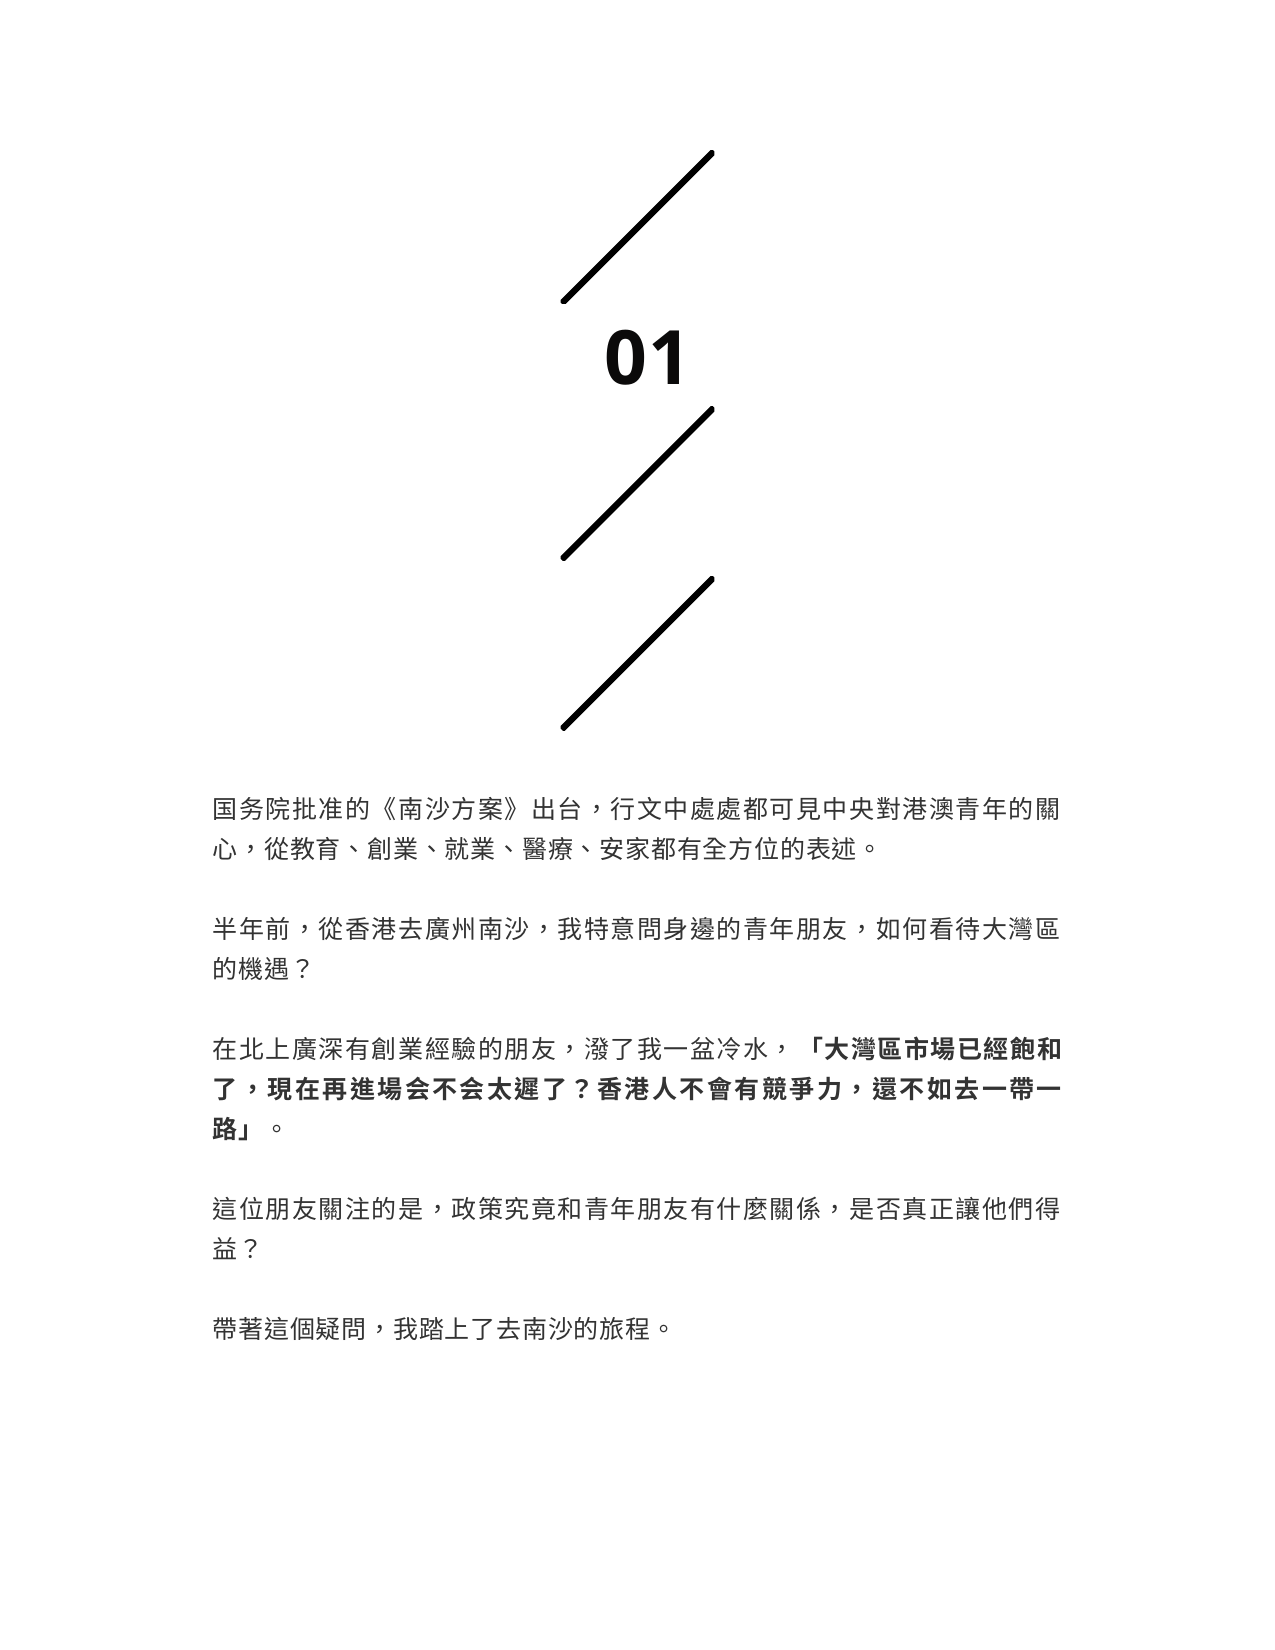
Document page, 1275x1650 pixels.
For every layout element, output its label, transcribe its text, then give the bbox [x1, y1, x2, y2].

text 這位朋友關注的是，政策究竟和青年朋友有什麼關係，是否真正讓他們得益？ [212, 1186, 1062, 1266]
text 在北上廣深有創業經驗的朋友，潑了我一盆冷水，「大灣區市場已經飽和了，現在再進場会不会太遲了？香港人不會有競爭力，還不如去一帶一路」。 [212, 1026, 1062, 1146]
text 01 [236, 304, 1039, 406]
text 帶著這個疑問，我踏上了去南沙的旅程。 [212, 1266, 1062, 1346]
text 半年前，從香港去廣州南沙，我特意問身邊的青年朋友，如何看待大灣區的機遇？ [212, 866, 1062, 986]
text 国务院批准的《南沙方案》出台，行文中處處都可見中央對港澳青年的關心，從教育、創業、就業、醫療、安家都有全方位的表述。 [212, 786, 1062, 866]
